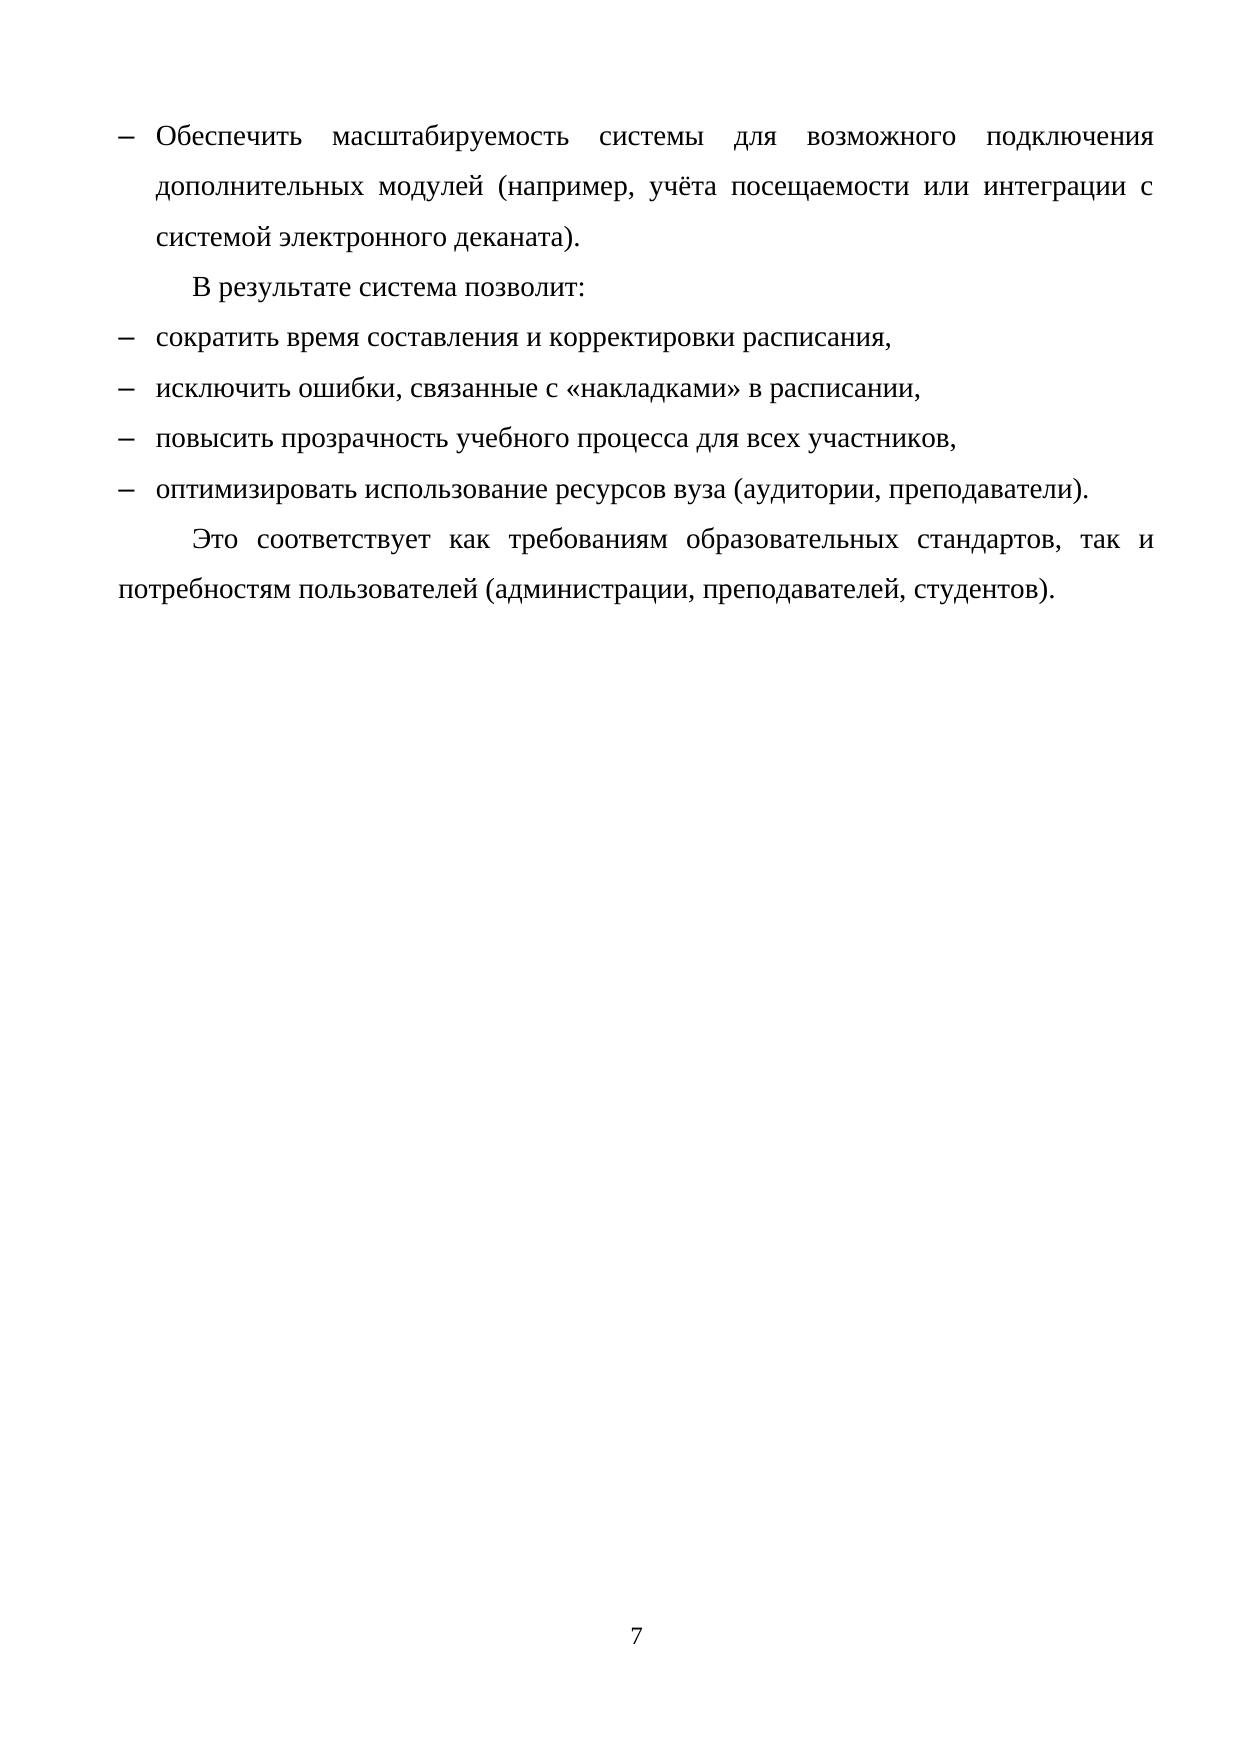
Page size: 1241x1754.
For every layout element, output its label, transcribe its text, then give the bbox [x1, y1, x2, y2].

list повысить прозрачность учебного процесса для всех участников, [118, 420, 1154, 454]
list оптимизировать использование ресурсов вуза (аудитории, преподаватели). [118, 471, 1154, 504]
text В результате система позволит: [118, 269, 1154, 303]
list исключить ошибки, связанные с «накладками» в расписании, [118, 370, 1154, 403]
text Это соответствует как требованиям образовательных стандартов, так и потребностям пользователей (администрации, преподавателей, студентов). [118, 521, 1154, 605]
list Обеспечить масштабируемость системы для возможного подключения дополнительных модулей (например, учёта посещаемости или интеграции с системой электронного деканата). [118, 118, 1154, 252]
list сократить время составления и корректировки расписания, [118, 319, 1154, 353]
